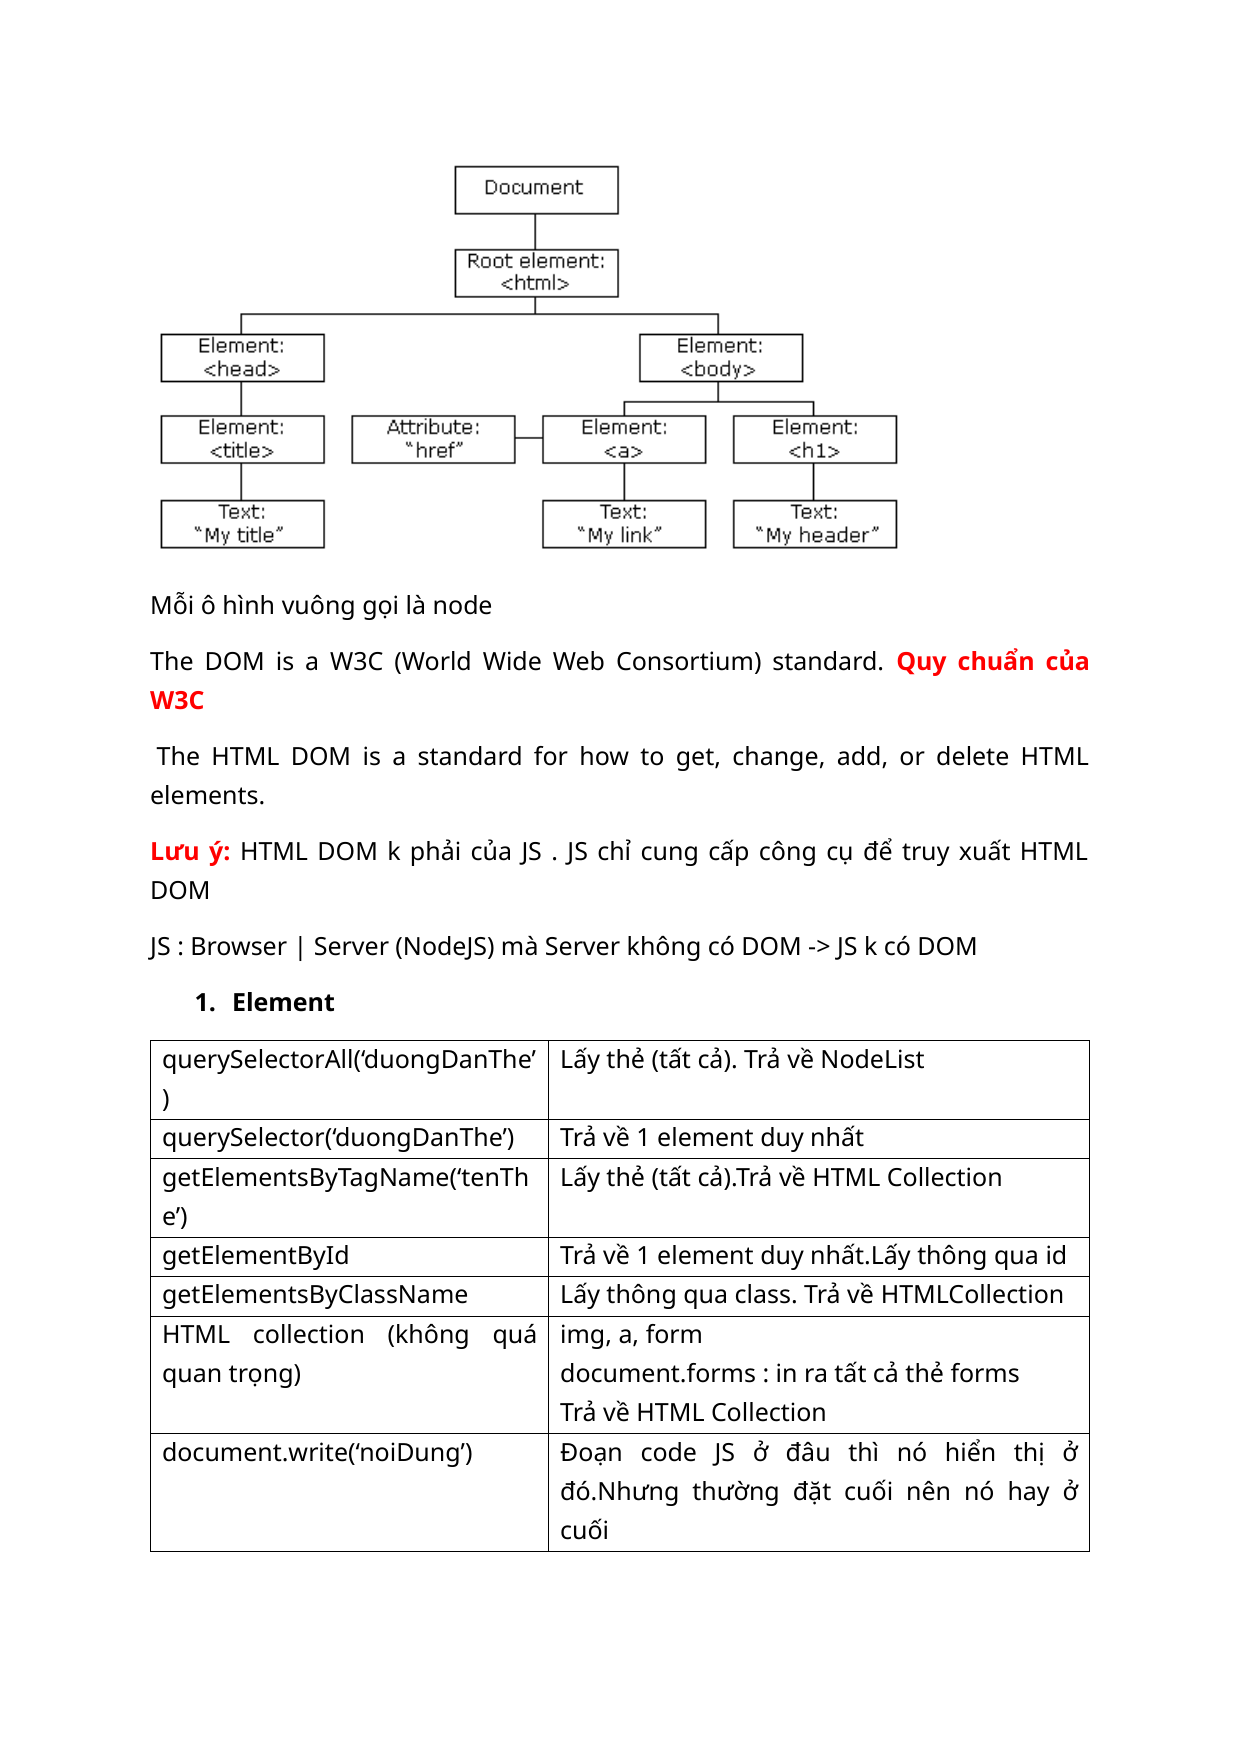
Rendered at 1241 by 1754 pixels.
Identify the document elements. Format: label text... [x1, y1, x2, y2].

picture [150, 150, 910, 566]
table_header querySelectorAll(‘duongDanThe’) [151, 1041, 548, 1119]
table_cell getElementById [151, 1238, 548, 1276]
table_cell Lấy thông qua class. Trả về HTMLCollection [549, 1277, 1089, 1316]
table_cell HTML collection (không quá quan trọng) [151, 1317, 548, 1433]
text The DOM is a W3C (World Wide Web Consortium) standard. Quy chuẩn của W3C [150, 678, 1090, 717]
list Element [194, 984, 1090, 1018]
text Lưu ý: HTML DOM k phải của JS . JS chỉ cung cấp công cụ để truy xuất HTML DOM [150, 834, 1090, 907]
text Mỗi ô hình vuông gọi là node [150, 588, 1090, 622]
table_cell Trả về 1 element duy nhất.Lấy thông qua id [549, 1238, 1089, 1276]
table_cell getElementsByClassName [151, 1277, 548, 1316]
table_cell img, a, form document.forms : in ra tất cả thẻ forms Trả về HTML Collection [549, 1317, 1089, 1433]
table_cell document.write(‘noiDung’) [151, 1434, 548, 1551]
table_cell Đoạn code JS ở đâu thì nó hiển thị ở đó.Nhưng thường đặt cuối nên nó hay ở cuối [549, 1434, 1089, 1551]
table_cell Lấy thẻ (tất cả).Trả về HTML Collection [549, 1159, 1089, 1237]
table_cell querySelector(‘duongDanThe’) [151, 1120, 548, 1158]
table_cell Trả về 1 element duy nhất [549, 1120, 1089, 1158]
text The HTML DOM is a standard for how to get, change, add, or delete HTML elements. [150, 739, 1090, 812]
table_cell getElementsByTagName(‘tenThe’) [151, 1159, 548, 1237]
table_header Lấy thẻ (tất cả). Trả về NodeList [549, 1041, 1089, 1119]
text JS : Browser | Server (NodeJS) mà Server không có DOM -> JS k có DOM [150, 929, 1090, 963]
